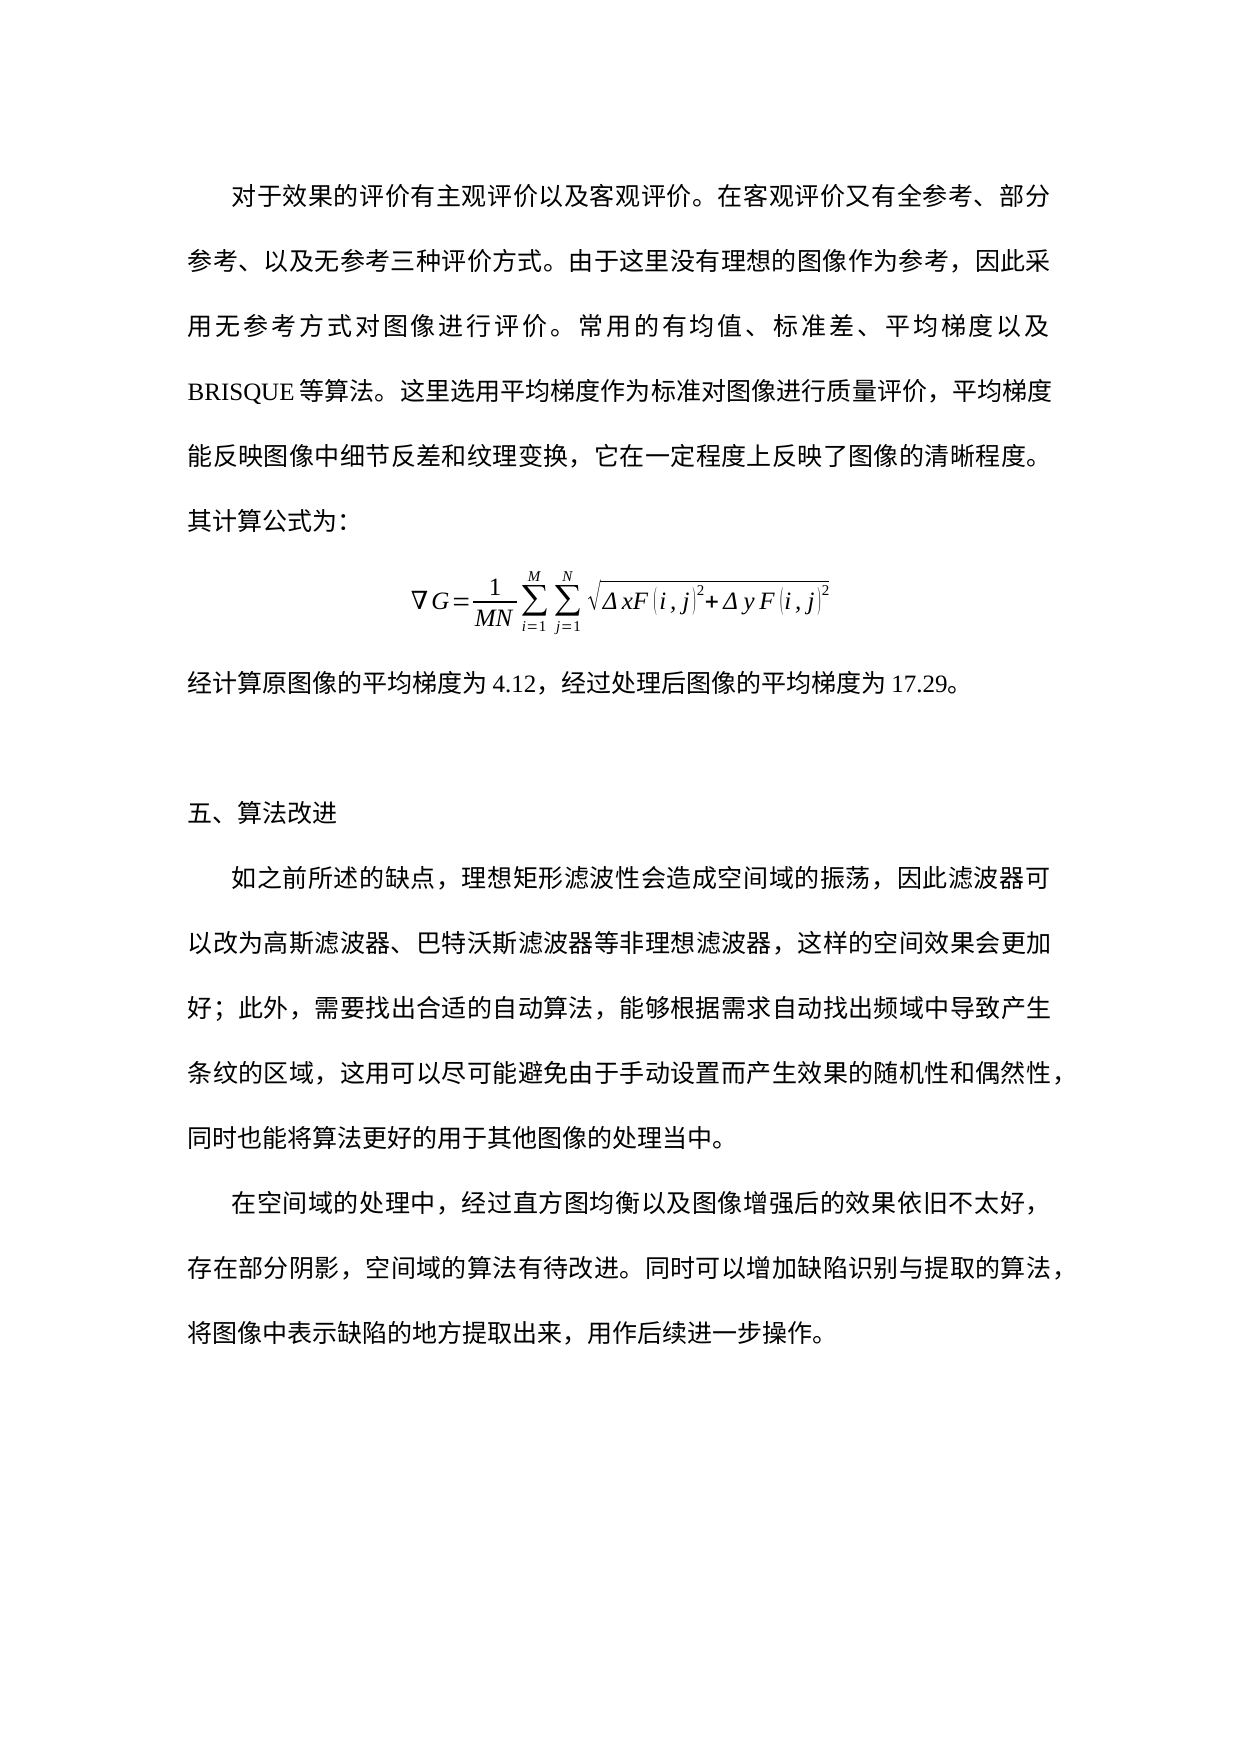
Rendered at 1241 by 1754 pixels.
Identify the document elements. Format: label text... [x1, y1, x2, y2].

text 经计算原图像的平均梯度为4.12，经过处理后图像的平均梯度为17.29。 [187, 649, 1053, 714]
text 对于效果的评价有主观评价以及客观评价。在客观评价又有全参考、部分参考、以及无参考三种评价方式。由于这里没有理想的图像作为参考，因此采用无参考方式对图像进行评价。常用的有均值、标准差、平均梯度以及BRISQUE等算法。这里选用平均梯度作为标准对图像进行质量评价，平均梯度能反映图像中细节反差和纹理变换，它在一定程度上反映了图像的清晰程度。其计算公式为： [187, 162, 1053, 552]
text 如之前所述的缺点，理想矩形滤波性会造成空间域的振荡，因此滤波器可以改为高斯滤波器、巴特沃斯滤波器等非理想滤波器，这样的空间效果会更加好；此外，需要找出合适的自动算法，能够根据需求自动找出频域中导致产生条纹的区域，这用可以尽可能避免由于手动设置而产生效果的随机性和偶然性，同时也能将算法更好的用于其他图像的处理当中。 [187, 844, 1053, 1169]
text 五、算法改进 [187, 779, 1053, 844]
text 在空间域的处理中，经过直方图均衡以及图像增强后的效果依旧不太好，存在部分阴影，空间域的算法有待改进。同时可以增加缺陷识别与提取的算法，将图像中表示缺陷的地方提取出来，用作后续进一步操作。 [187, 1169, 1053, 1364]
